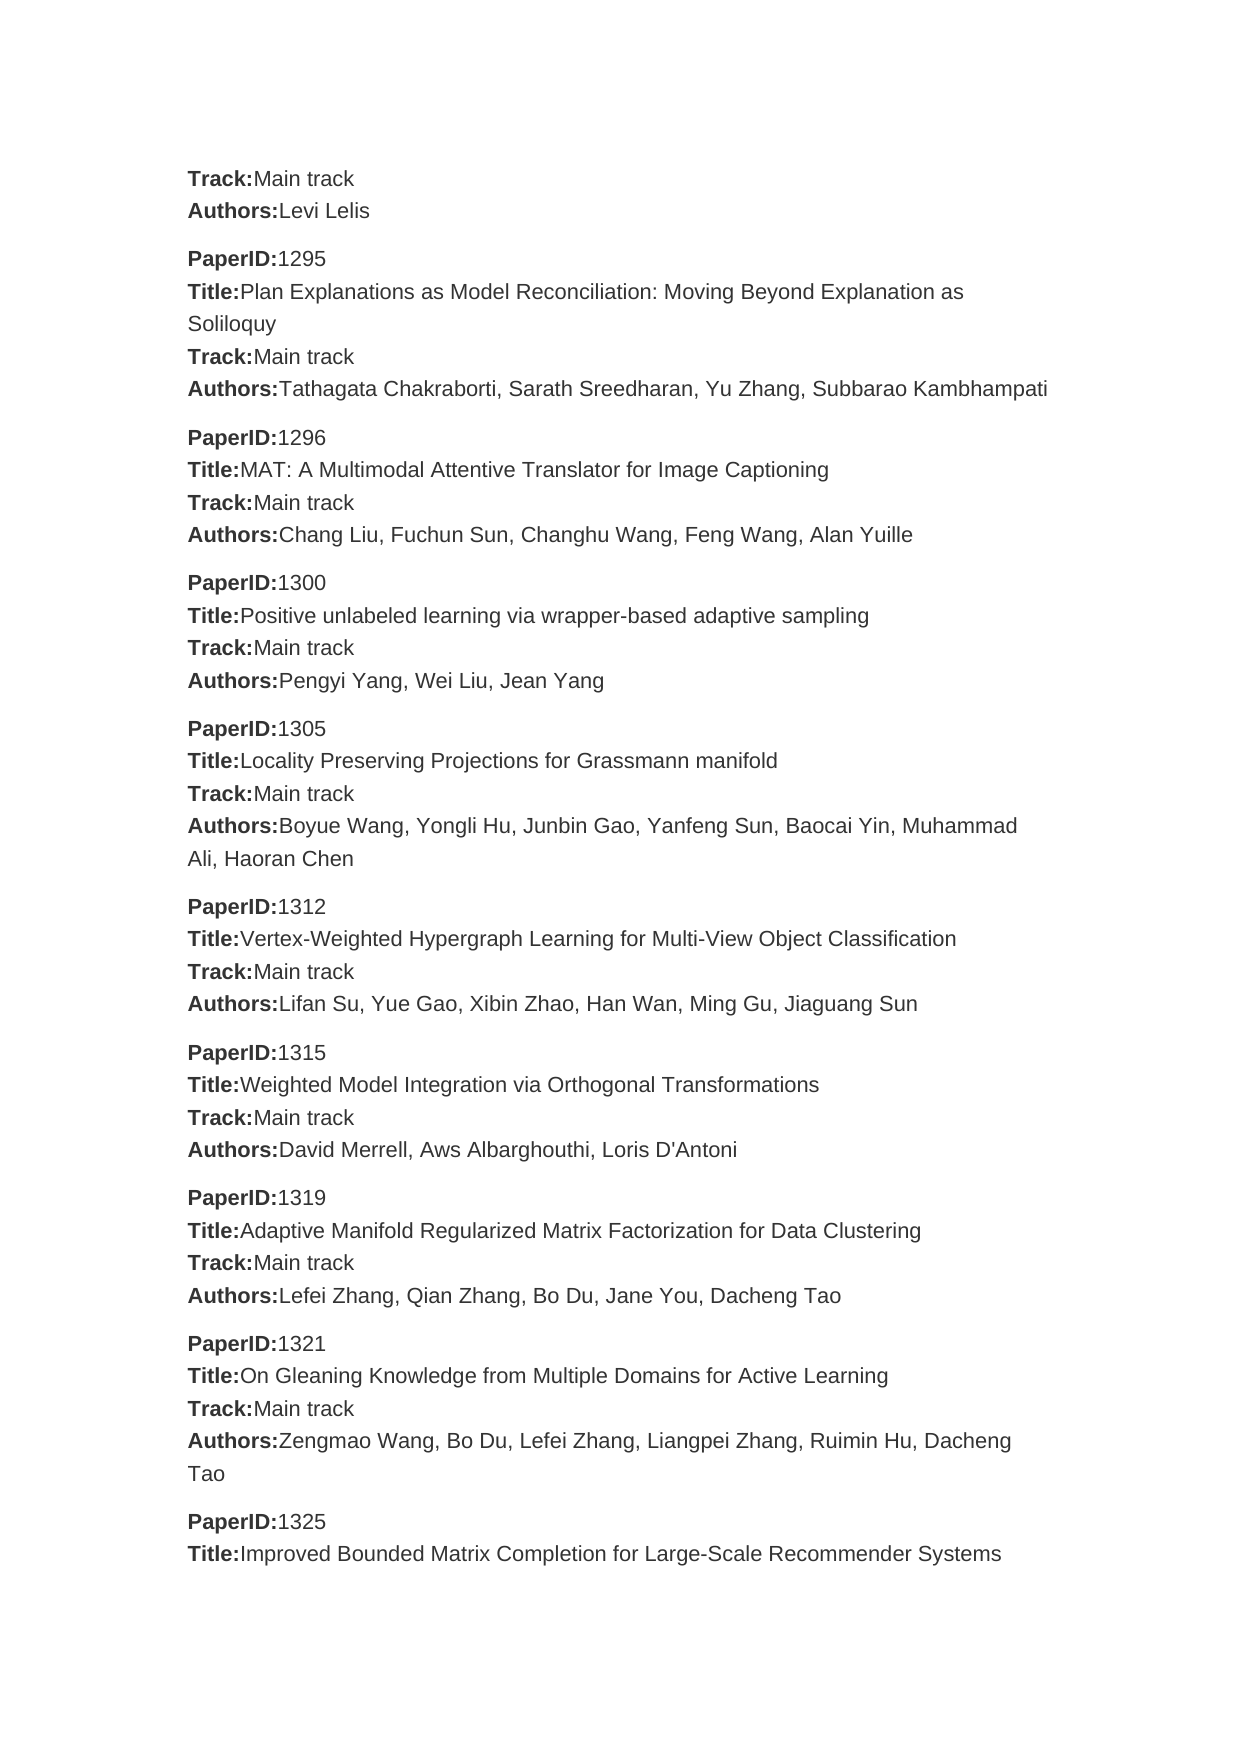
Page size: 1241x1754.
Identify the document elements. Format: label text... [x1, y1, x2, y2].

text PaperID:1319 Title:Adaptive Manifold Regularized Matrix Factorization for Data Clustering Track:Main track Authors:Lefei Zhang, Qian Zhang, Bo Du, Jane You, Dacheng Tao [187, 1181, 1053, 1311]
text PaperID:1295 Title:Plan Explanations as Model Reconciliation: Moving Beyond Explanation as Soliloquy Track:Main track Authors:Tathagata Chakraborti, Sarath Sreedharan, Yu Zhang, Subbarao Kambhampati [187, 243, 1053, 405]
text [187, 162, 1053, 227]
text PaperID:1300 Title:Positive unlabeled learning via wrapper-based adaptive sampling Track:Main track Authors:Pengyi Yang, Wei Liu, Jean Yang [187, 566, 1053, 696]
text PaperID:1305 Title:Locality Preserving Projections for Grassmann manifold Track:Main track Authors:Boyue Wang, Yongli Hu, Junbin Gao, Yanfeng Sun, Baocai Yin, Muhammad Ali, Haoran Chen [187, 712, 1053, 874]
text PaperID:1296 Title:MAT: A Multimodal Attentive Translator for Image Captioning Track:Main track Authors:Chang Liu, Fuchun Sun, Changhu Wang, Feng Wang, Alan Yuille [187, 421, 1053, 551]
text PaperID:1315 Title:Weighted Model Integration via Orthogonal Transformations Track:Main track Authors:David Merrell, Aws Albarghouthi, Loris D'Antoni [187, 1036, 1053, 1166]
text PaperID:1312 Title:Vertex-Weighted Hypergraph Learning for Multi-View Object Classification Track:Main track Authors:Lifan Su, Yue Gao, Xibin Zhao, Han Wan, Ming Gu, Jiaguang Sun [187, 890, 1053, 1020]
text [187, 1505, 1053, 1570]
text PaperID:1321 Title:On Gleaning Knowledge from Multiple Domains for Active Learning Track:Main track Authors:Zengmao Wang, Bo Du, Lefei Zhang, Liangpei Zhang, Ruimin Hu, Dacheng Tao [187, 1327, 1053, 1489]
